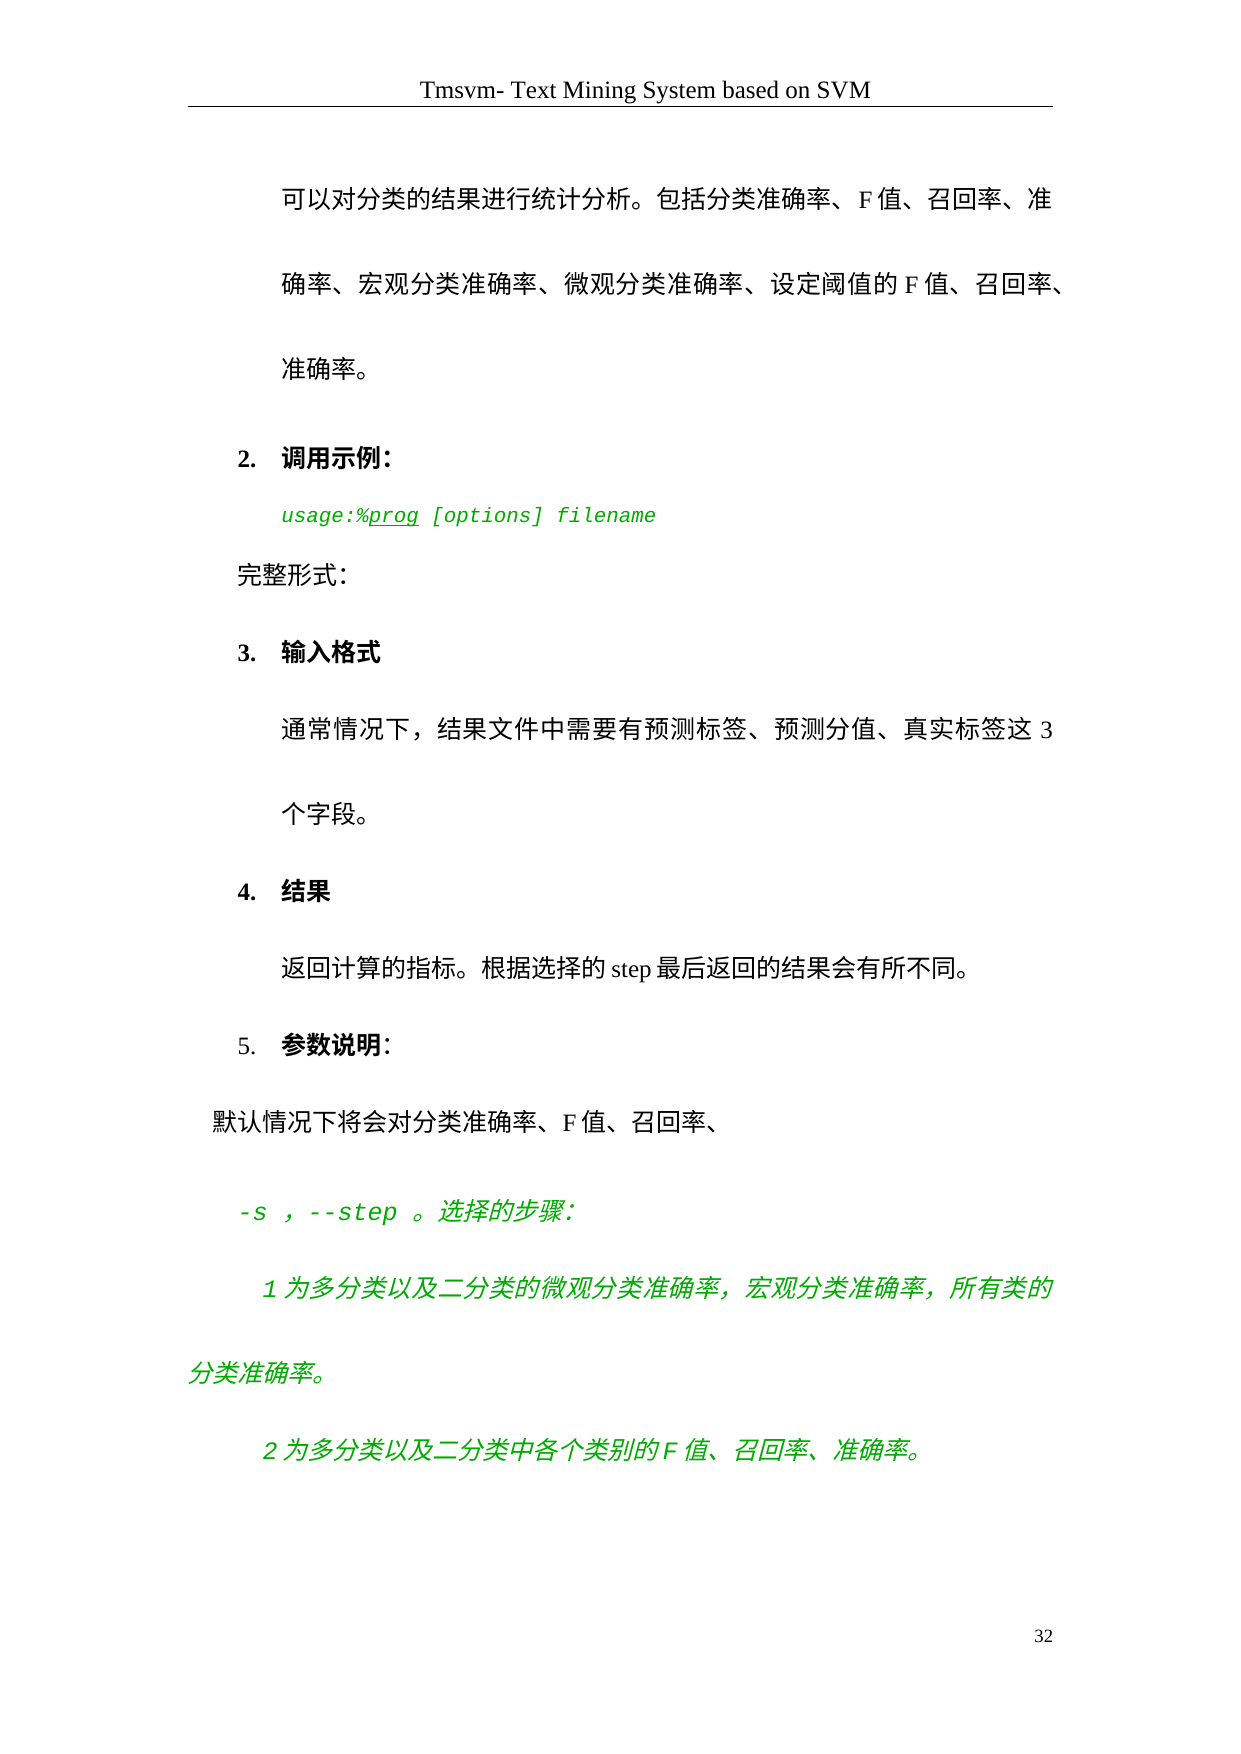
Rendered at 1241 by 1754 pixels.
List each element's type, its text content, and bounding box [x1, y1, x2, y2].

text -s ，--step 。选择的步骤： [187, 1176, 1053, 1244]
text 完整形式： [187, 540, 1053, 608]
text 默认情况下将会对分类准确率、F值、召回率、 [187, 1087, 1053, 1154]
text 2为多分类以及二分类中各个类别的F值、召回率、准确率。 [187, 1415, 1053, 1483]
text 可以对分类的结果进行统计分析。包括分类准确率、F值、召回率、准确率、宏观分类准确率、微观分类准确率、设定阈值的F值、召回率、准确率。 [281, 164, 1053, 402]
list 参数说明： [237, 1010, 1053, 1078]
list 输入格式 [237, 617, 1053, 685]
list 结果 [237, 856, 1053, 924]
list 通常情况下，结果文件中需要有预测标签、预测分值、真实标签这3个字段。 [281, 694, 1053, 847]
list usage:%prog [options] filename [281, 500, 1053, 534]
list 调用示例： [237, 423, 1053, 491]
text 1为多分类以及二分类的微观分类准确率，宏观分类准确率，所有类的分类准确率。 [187, 1253, 1053, 1406]
list 返回计算的指标。根据选择的step最后返回的结果会有所不同。 [281, 933, 1053, 1001]
